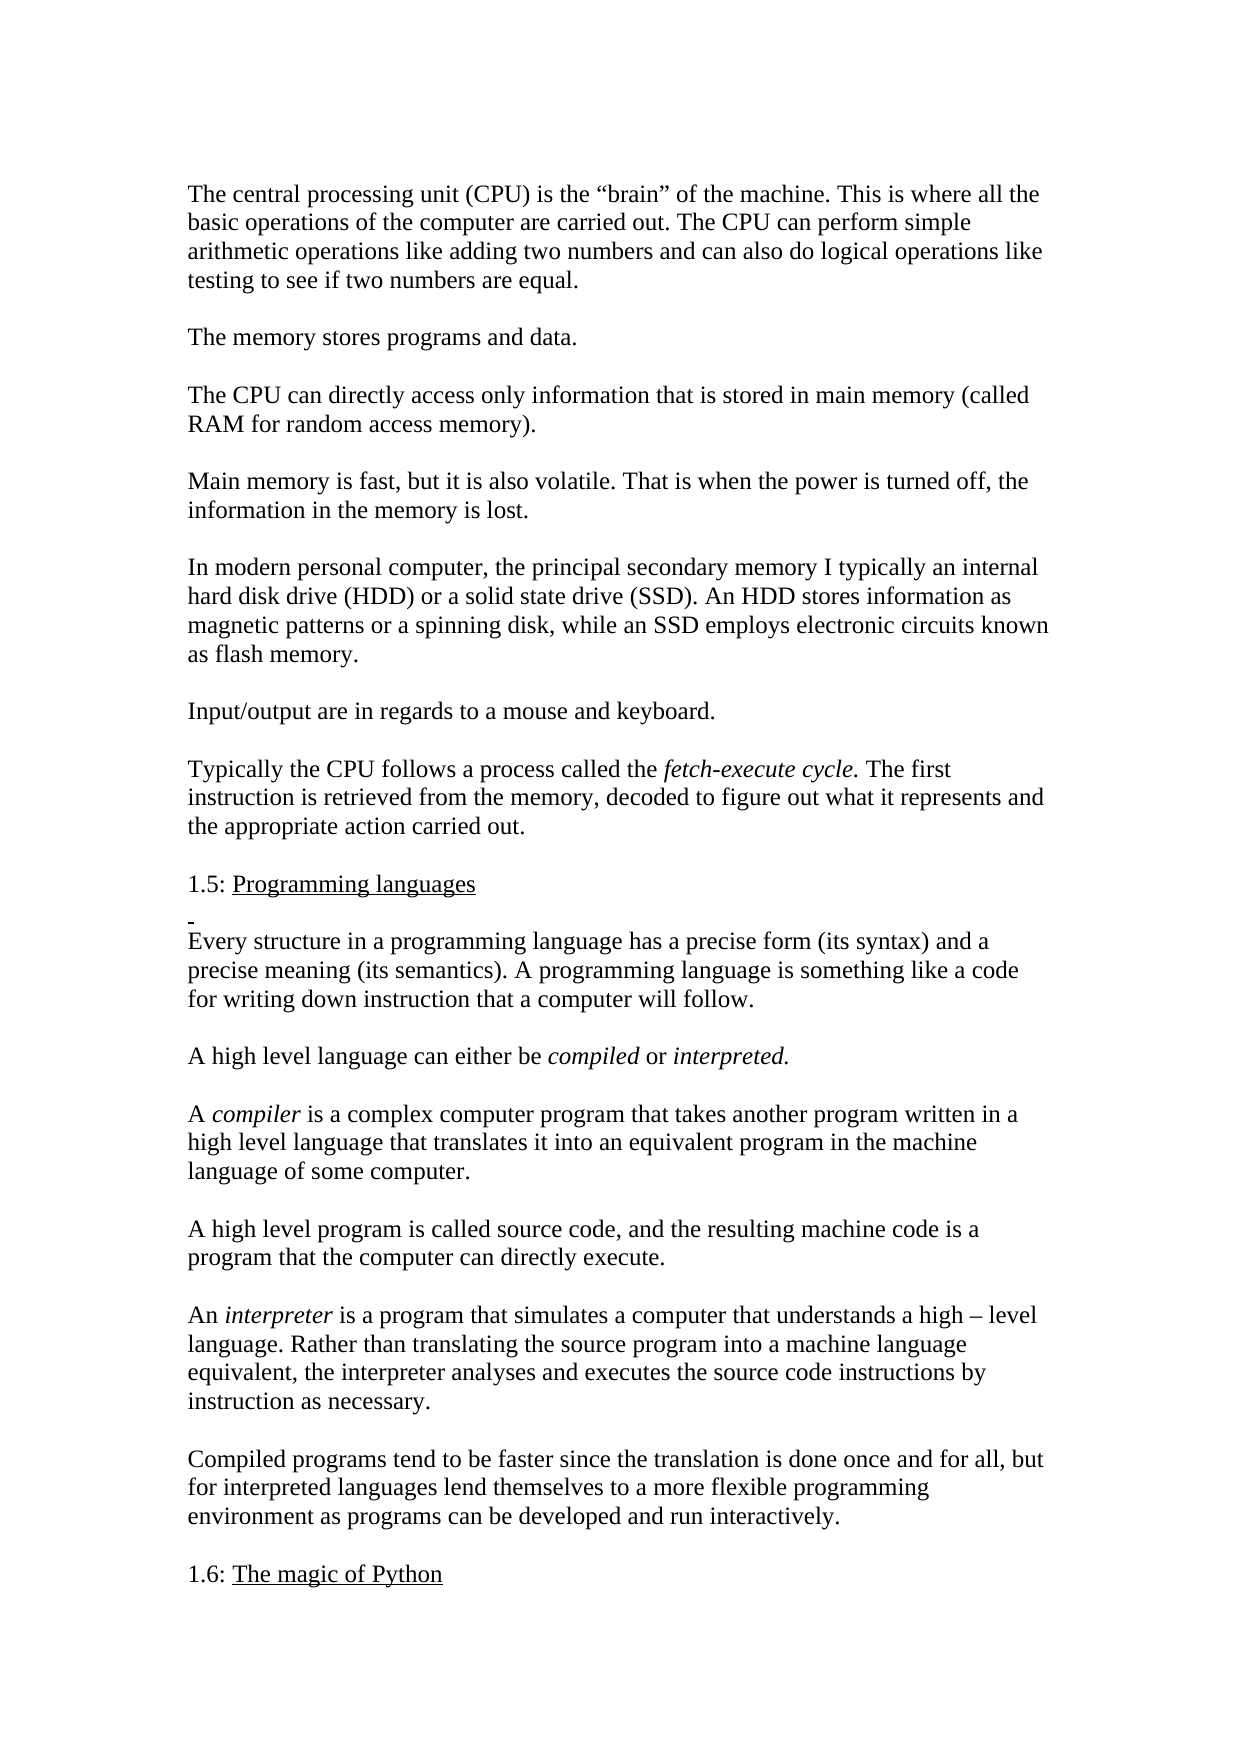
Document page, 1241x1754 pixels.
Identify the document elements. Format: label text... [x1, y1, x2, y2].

text A high level language can either be compiled or interpreted. [187, 1041, 1053, 1070]
text Main memory is fast, but it is also volatile. That is when the power is turned off, the information in the memory is lost. [187, 466, 1053, 524]
text The memory stores programs and data. [187, 322, 1053, 351]
text A compiler is a complex computer program that takes another program written in a high level language that translates it into an equivalent program in the machine language of some computer. [187, 1099, 1053, 1185]
text Every structure in a programming language has a precise form (its syntax) and a precise meaning (its semantics). A programming language is something like a code for writing down instruction that a computer will follow. [187, 926, 1053, 1012]
text An interpreter is a program that simulates a computer that understands a high – level language. Rather than translating the source program into a machine language equivalent, the interpreter analyses and executes the source code instructions by instruction as necessary. [187, 1300, 1053, 1415]
text 1.6: The magic of Python [187, 1559, 1053, 1587]
text The central processing unit (CPU) is the “brain” of the machine. This is where all the basic operations of the computer are carried out. The CPU can perform simple arithmetic operations like adding two numbers and can also do logical operations like testing to see if two numbers are equal. [187, 179, 1053, 294]
text Compiled programs tend to be faster since the translation is done once and for all, but for interpreted languages lend themselves to a more flexible programming environment as programs can be developed and run interactively. [187, 1444, 1053, 1530]
text The CPU can directly access only information that is stored in main memory (called RAM for random access memory). [187, 380, 1053, 437]
text 1.5: Programming languages [187, 869, 1053, 897]
text In modern personal computer, the principal secondary memory I typically an internal hard disk drive (HDD) or a solid state drive (SSD). An HDD stores information as magnetic patterns or a spinning disk, while an SSD employs electronic circuits known as flash memory. [187, 552, 1053, 667]
text A high level program is called source code, and the resulting machine code is a program that the computer can directly execute. [187, 1214, 1053, 1271]
text Typically the CPU follows a process called the fetch-execute cycle. The first instruction is retrieved from the memory, decoded to figure out what it represents and the appropriate action carried out. [187, 754, 1053, 840]
text Input/output are in regards to a mouse and keyboard. [187, 696, 1053, 725]
